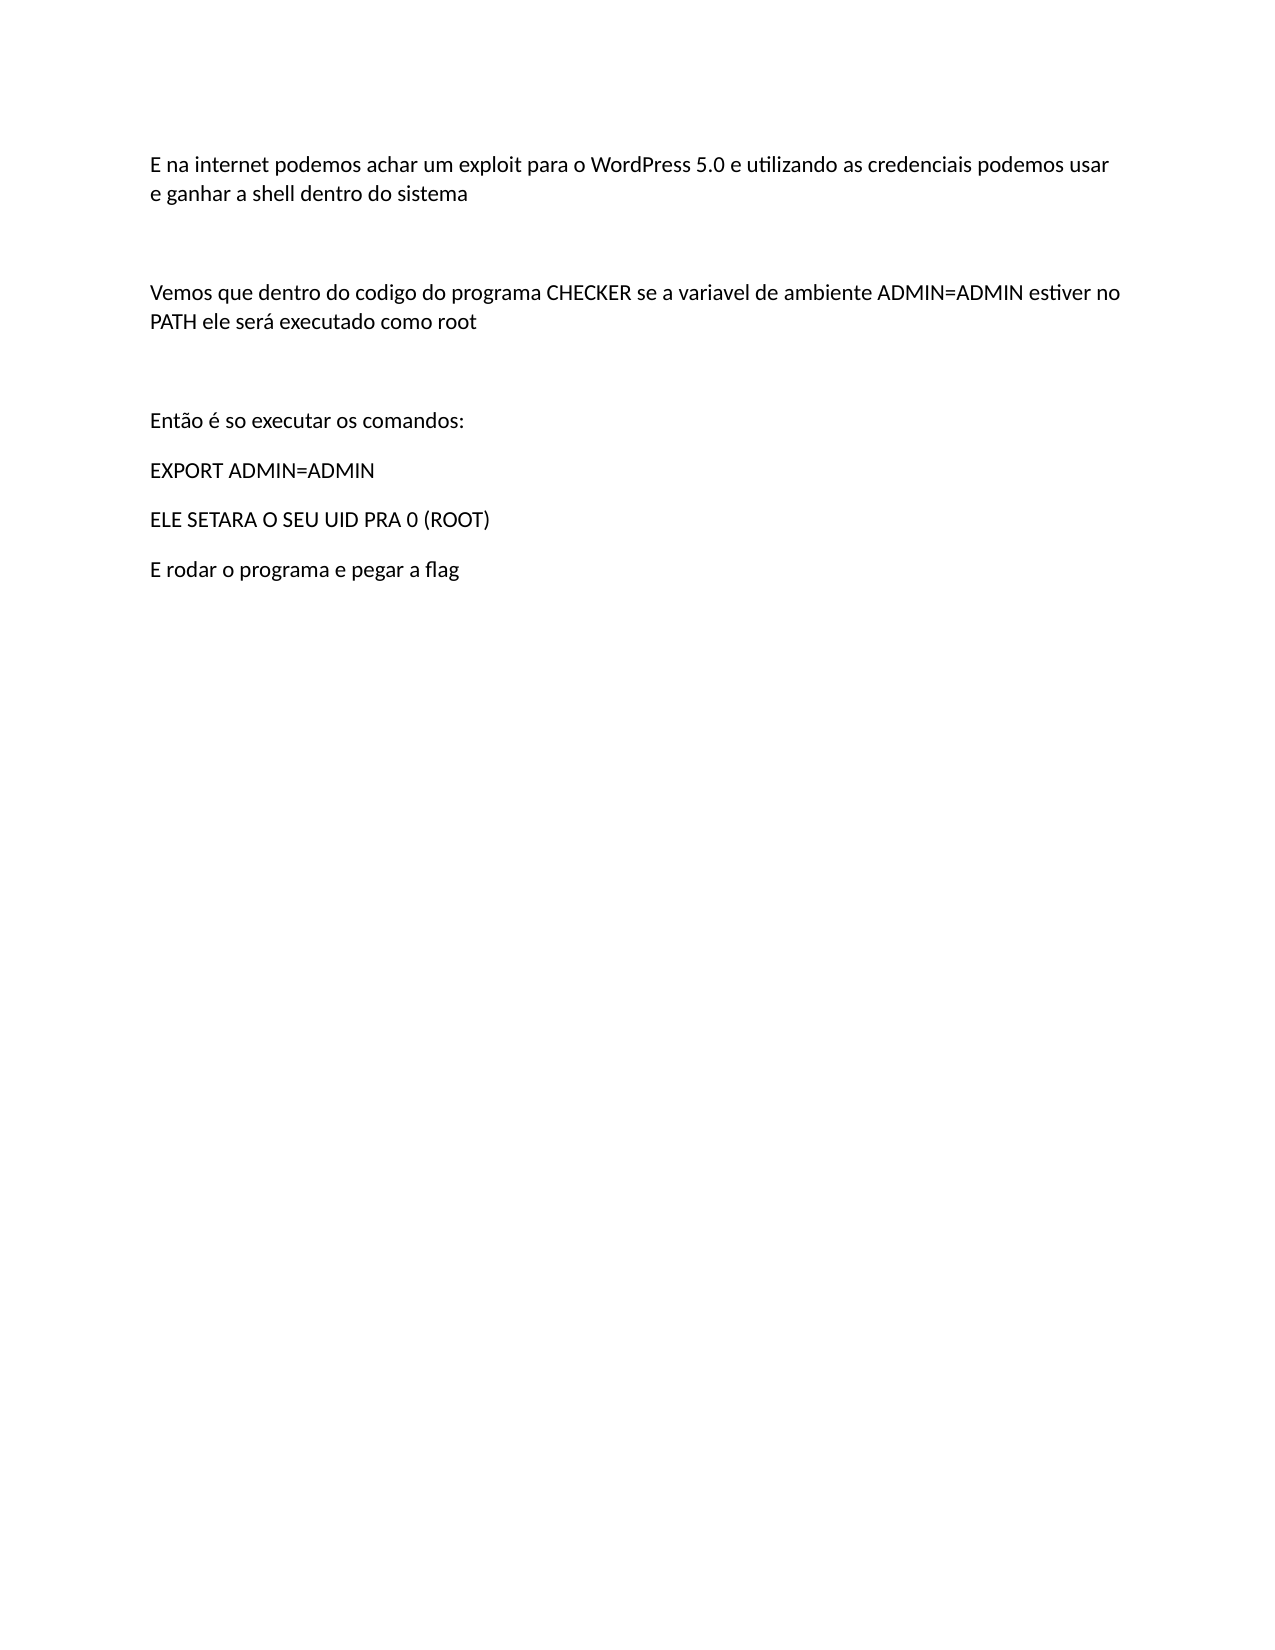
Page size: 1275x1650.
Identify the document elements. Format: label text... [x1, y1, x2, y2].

text EXPORT ADMIN=ADMIN [150, 455, 1125, 484]
text Vemos que dentro do codigo do programa CHECKER se a variavel de ambiente ADMIN=ADMIN estiver no PATH ele será executado como root [150, 278, 1125, 335]
text E na internet podemos achar um exploit para o WordPress 5.0 e utilizando as credenciais podemos usar e ganhar a shell dentro do sistema [150, 150, 1125, 207]
text ELE SETARA O SEU UID PRA 0 (ROOT) [150, 505, 1125, 534]
text Então é so executar os comandos: [150, 406, 1125, 434]
text E rodar o programa e pegar a flag [150, 554, 1125, 583]
